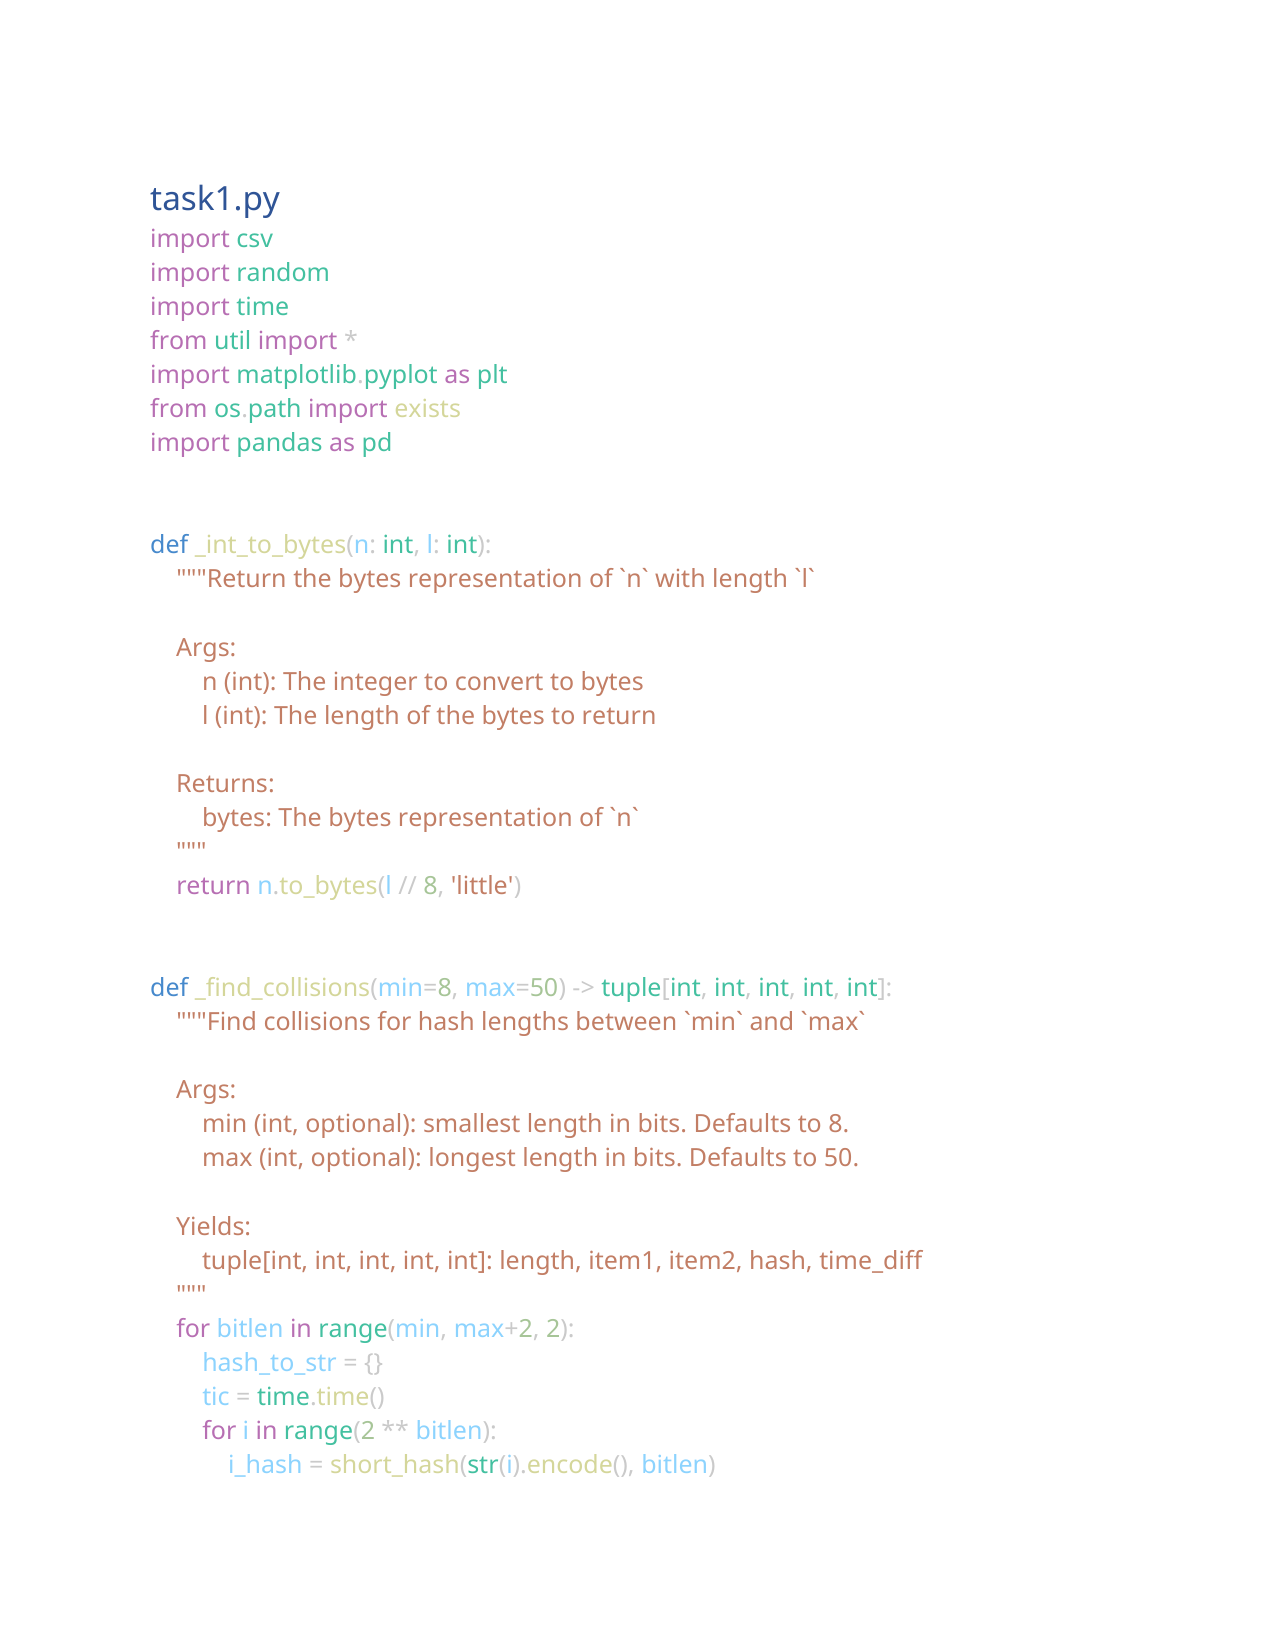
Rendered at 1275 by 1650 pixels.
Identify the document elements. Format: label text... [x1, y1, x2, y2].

text from os.path import exists [150, 391, 1125, 425]
text """Return the bytes representation of `n` with length `l` [150, 561, 1125, 595]
text return n.to_bytes(l // 8, 'little') [150, 868, 1125, 902]
text Yields: [150, 1208, 1125, 1242]
text import matplotlib.pyplot as plt [150, 357, 1125, 391]
text hash_to_str = {} [150, 1344, 1125, 1378]
text for i in range(2 ** bitlen): [150, 1413, 1125, 1447]
text import time [150, 288, 1125, 323]
text Returns: [150, 765, 1125, 799]
text for bitlen in range(min, max+2, 2): [150, 1310, 1125, 1344]
text bytes: The bytes representation of `n` [150, 799, 1125, 833]
subtitle task1.py [150, 175, 1125, 220]
text """ [150, 1276, 1125, 1310]
text Args: [150, 1072, 1125, 1106]
text Args: [150, 629, 1125, 663]
text """Find collisions for hash lengths between `min` and `max` [150, 1004, 1125, 1038]
text min (int, optional): smallest length in bits. Defaults to 8. [150, 1106, 1125, 1140]
text import pandas as pd [150, 425, 1125, 459]
text import random [150, 254, 1125, 288]
text l (int): The length of the bytes to return [150, 697, 1125, 731]
text """ [150, 833, 1125, 868]
text n (int): The integer to convert to bytes [150, 663, 1125, 697]
text import csv [150, 220, 1125, 254]
text tic = time.time() [150, 1378, 1125, 1413]
text max (int, optional): longest length in bits. Defaults to 50. [150, 1140, 1125, 1174]
text def _int_to_bytes(n: int, l: int): [150, 527, 1125, 561]
text tuple[int, int, int, int, int]: length, item1, item2, hash, time_diff [150, 1242, 1125, 1276]
text from util import * [150, 323, 1125, 357]
text def _find_collisions(min=8, max=50) -> tuple[int, int, int, int, int]: [150, 970, 1125, 1004]
text i_hash = short_hash(str(i).encode(), bitlen) [150, 1447, 1125, 1481]
